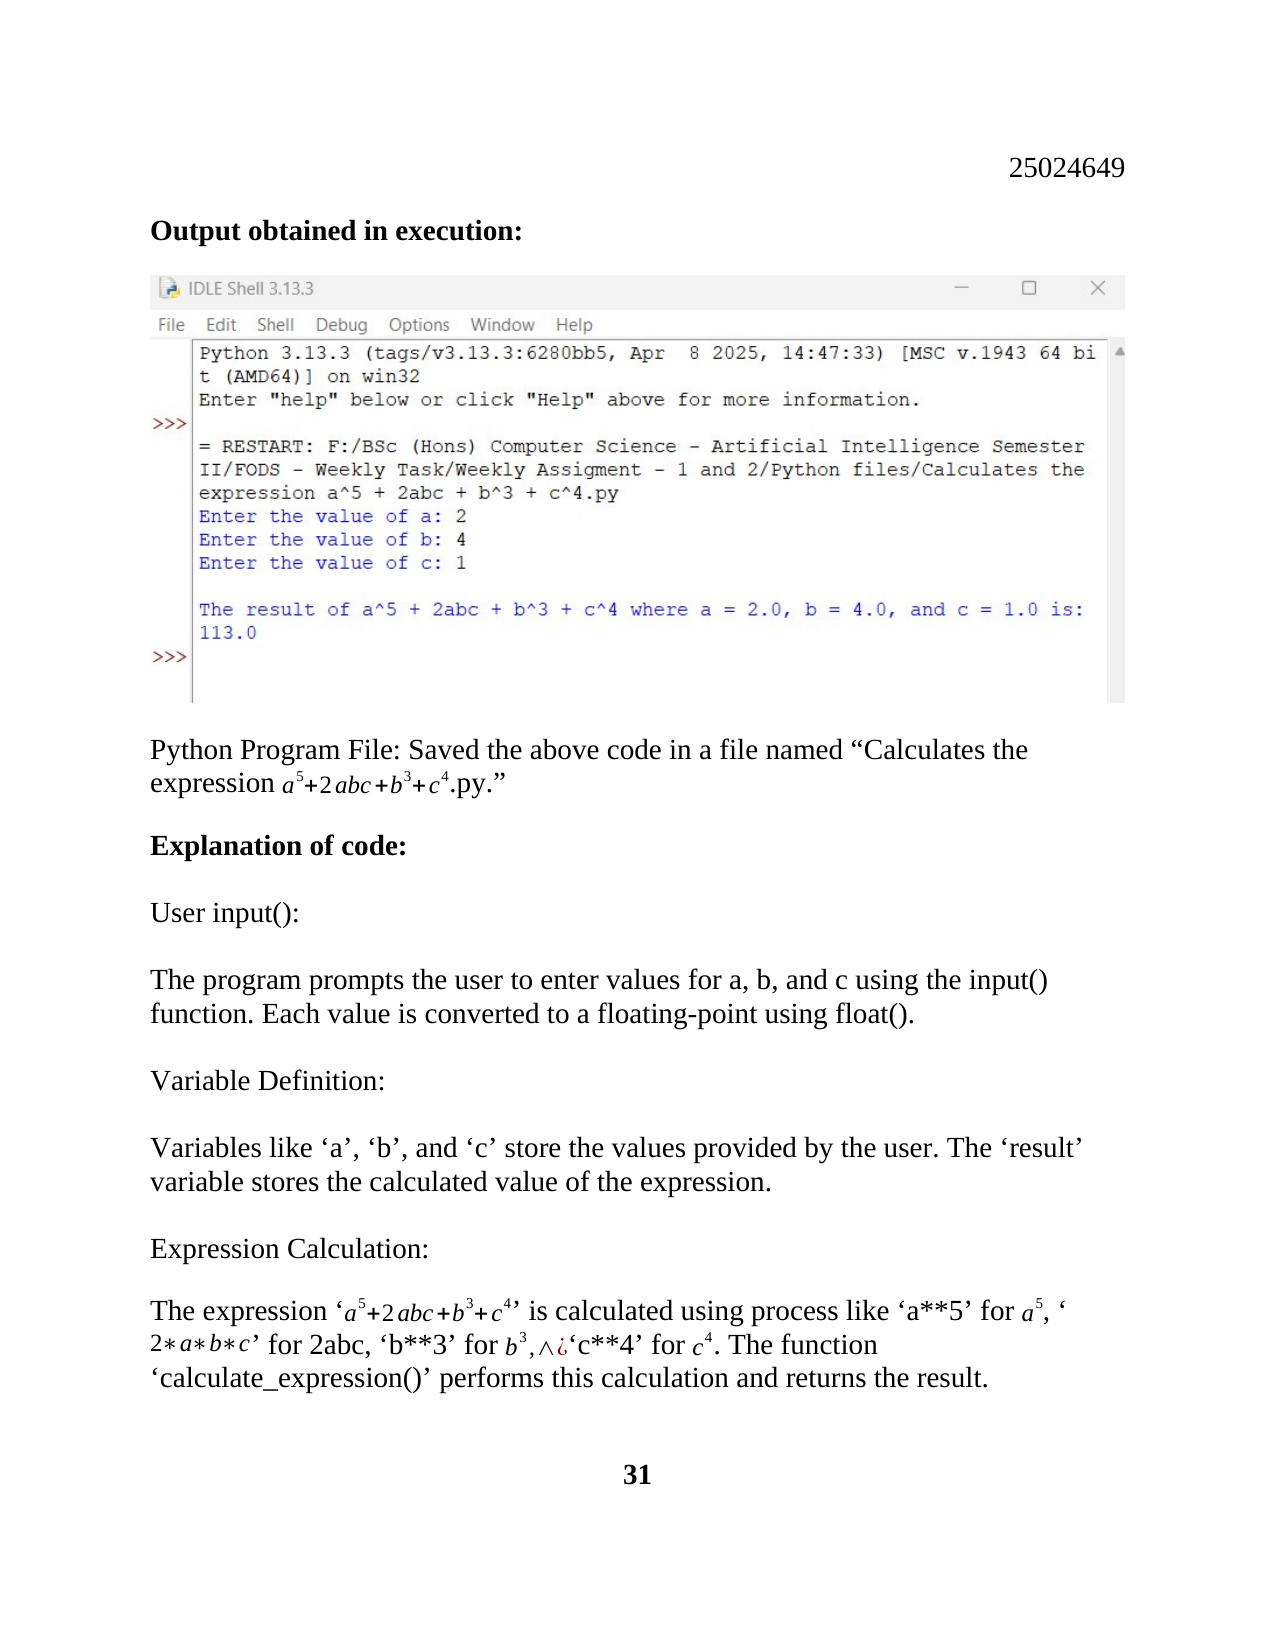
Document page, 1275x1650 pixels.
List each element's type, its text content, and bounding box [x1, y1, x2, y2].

text Explanation of code: [150, 828, 1125, 862]
text Variables like ‘a’, ‘b’, and ‘c’ store the values provided by the user. The ‘result’ variable stores the calculated value of the expression. [150, 1130, 1125, 1197]
text 25024649 [150, 150, 1125, 183]
text 31 [150, 1457, 1125, 1490]
text The program prompts the user to enter values for a, b, and c using the input() function. Each value is converted to a floating-point using float(). [150, 962, 1125, 1029]
text Output obtained in execution: [150, 213, 1125, 246]
text The expression ‘’ is calculated using process like ‘a**5’ for , ‘’ for 2abc, ‘b**3’ for ‘c**4’ for . The function ‘calculate_expression()’ performs this calculation and returns the result. [150, 1293, 1125, 1394]
picture [150, 275, 1125, 703]
text Expression Calculation: [150, 1231, 1125, 1264]
text Variable Definition: [150, 1063, 1125, 1097]
text User input(): [150, 895, 1125, 929]
text Python Program File: Saved the above code in a file named “Calculates the expression .py.” [150, 732, 1125, 799]
